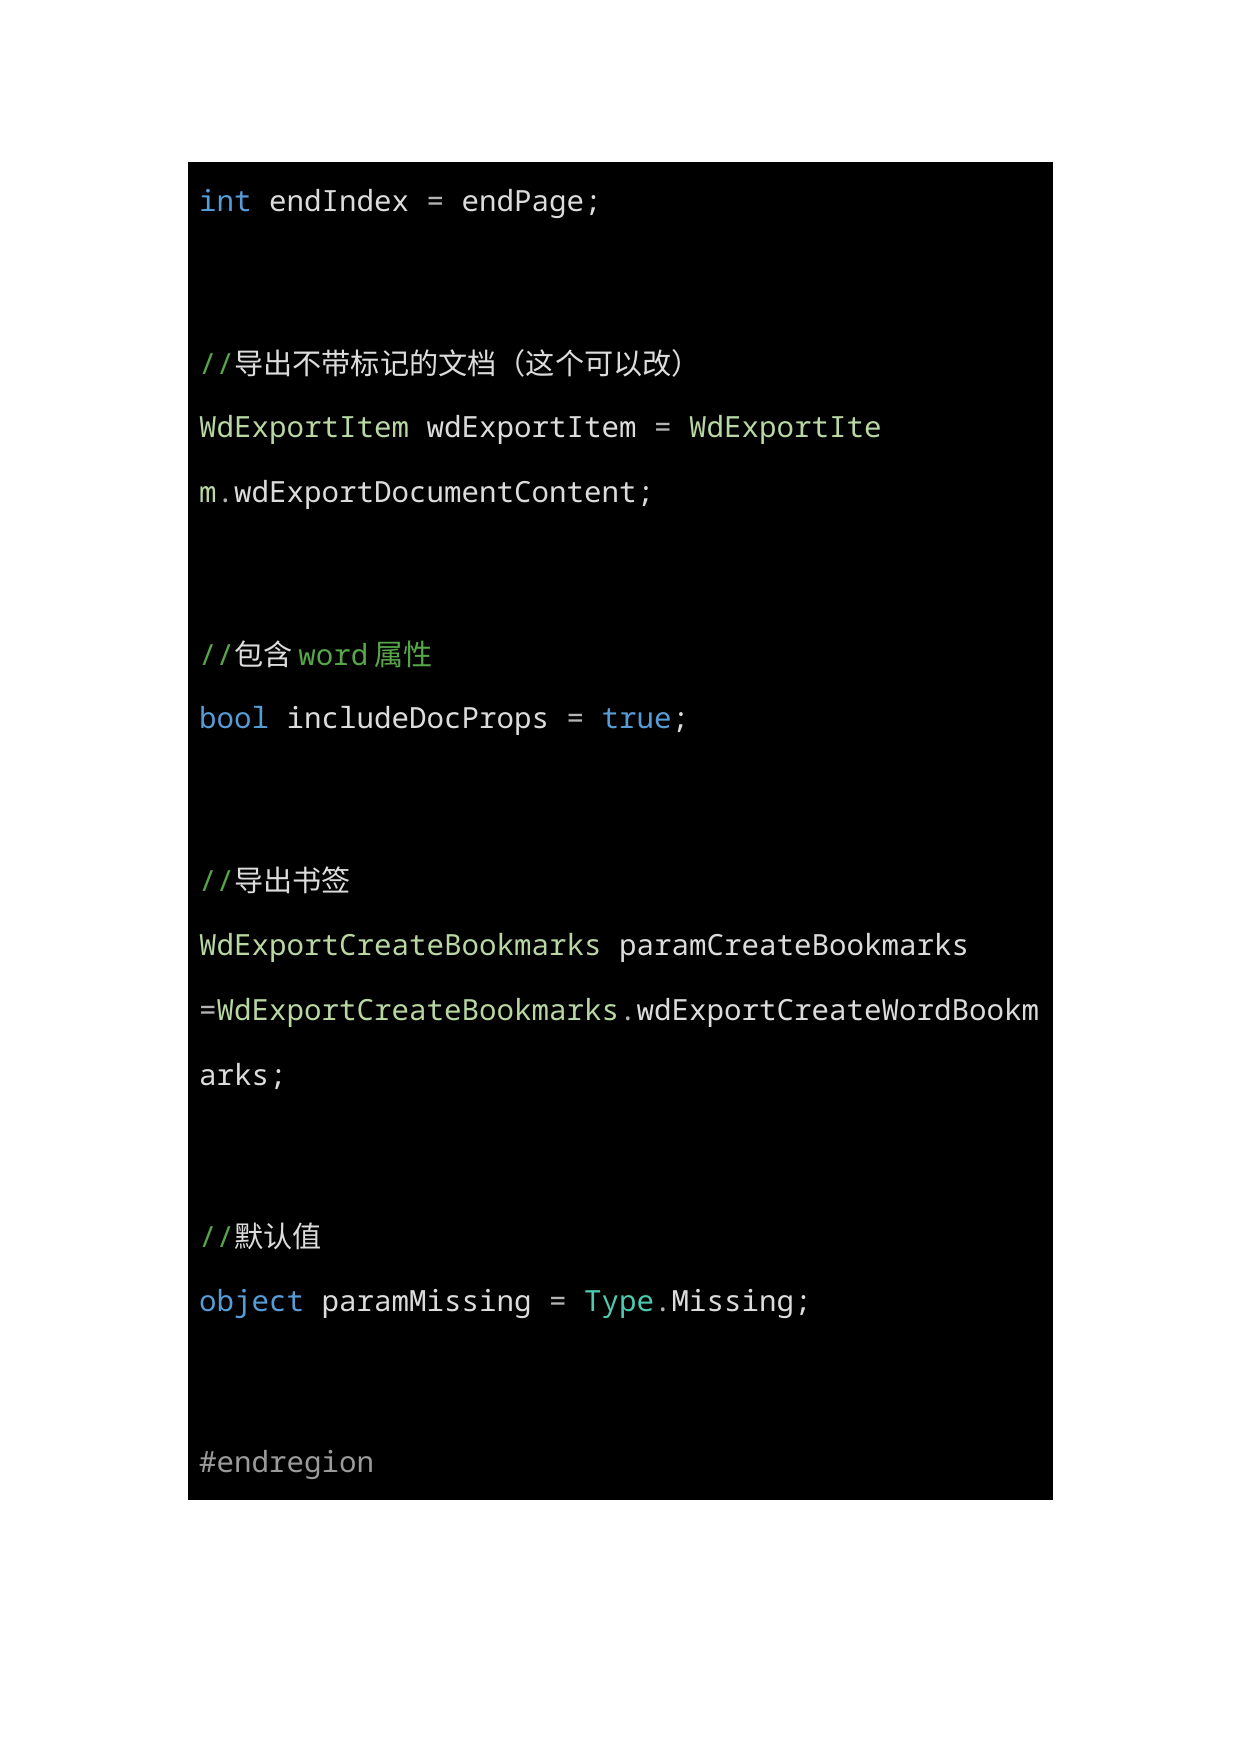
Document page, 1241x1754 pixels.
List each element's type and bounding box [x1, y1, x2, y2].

table_header [189, 163, 1052, 1499]
